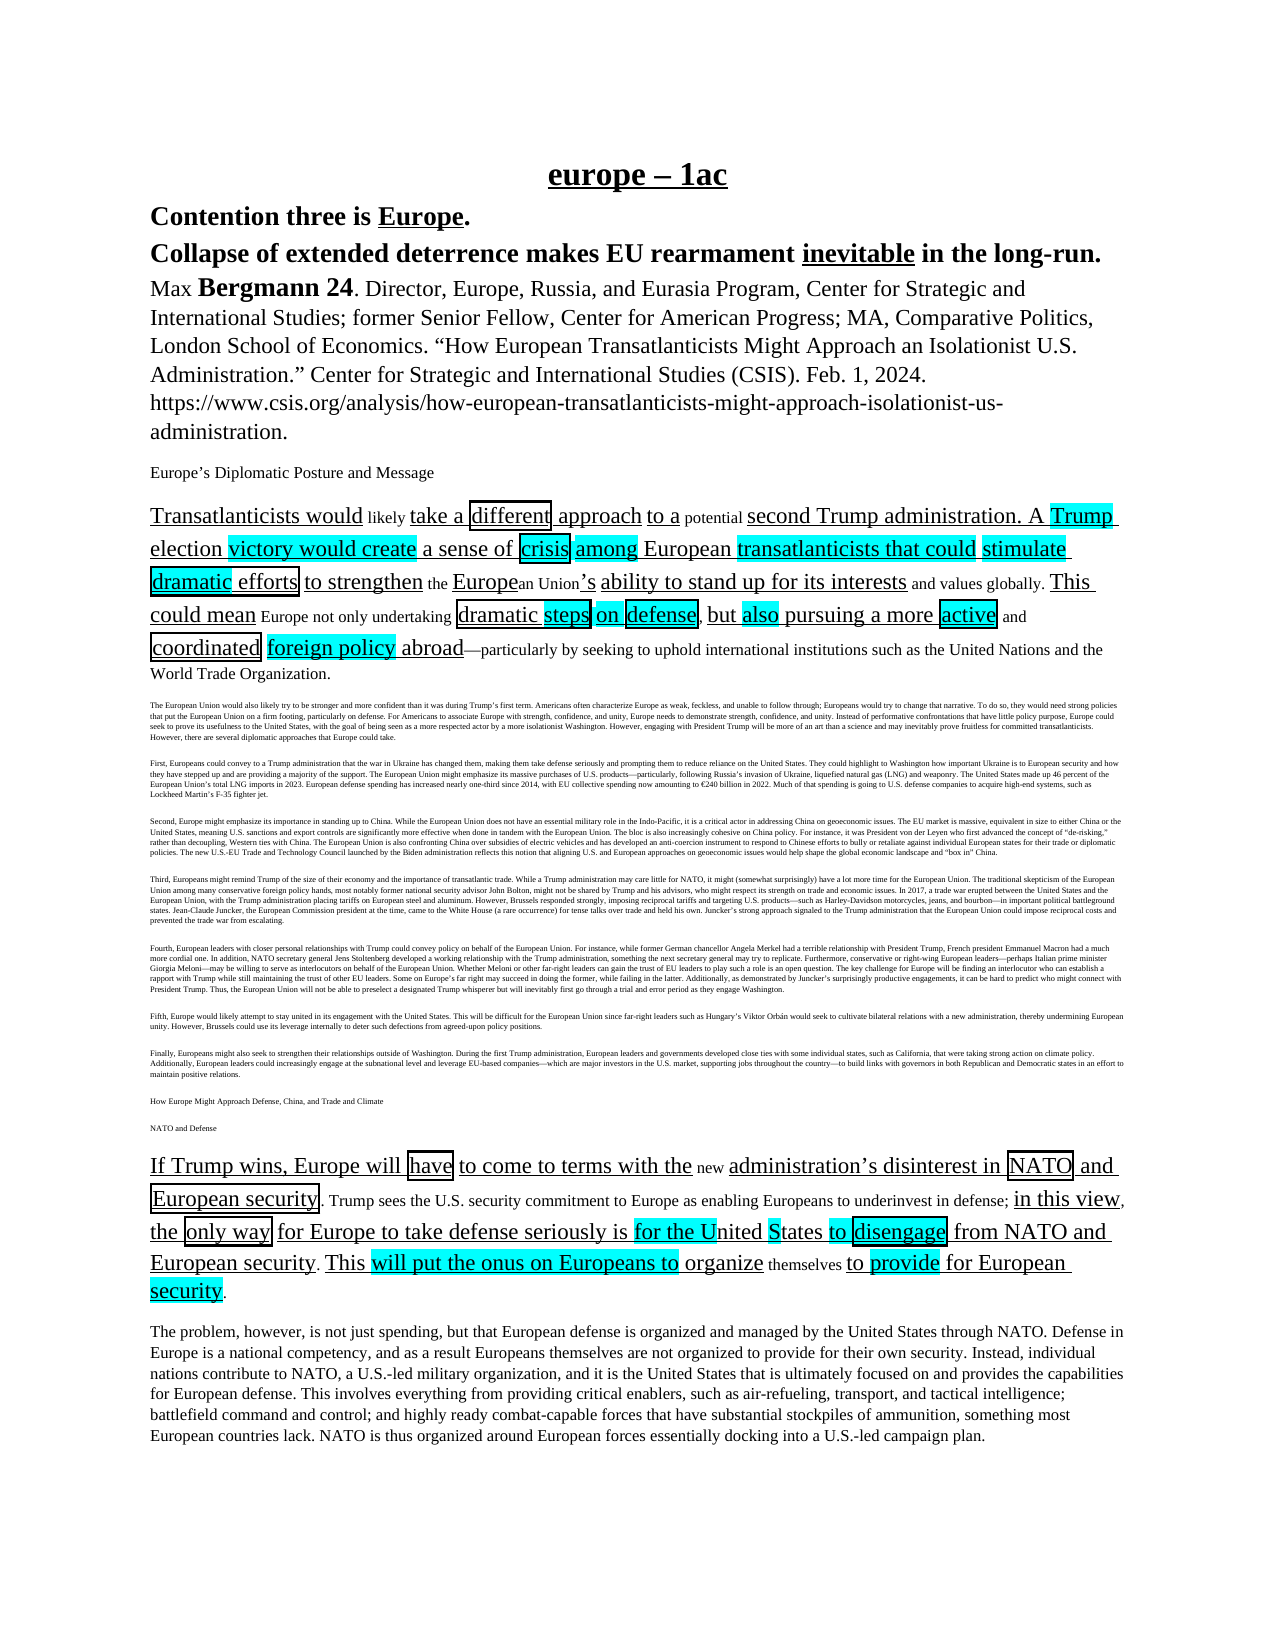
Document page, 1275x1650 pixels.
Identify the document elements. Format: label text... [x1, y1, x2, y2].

text Max Bergmann 24. Director, Europe, Russia, and Eurasia Program, Center for Strategic and International Studies; former Senior Fellow, Center for American Progress; MA, Comparative Politics, London School of Economics. “How European Transatlanticists Might Approach an Isolationist U.S. Administration.” Center for Strategic and International Studies (CSIS). Feb. 1, 2024. https://www.csis.org/analysis/how-european-transatlanticists-might-approach-isolationist-us-administration. [150, 271, 1125, 444]
subtitle Collapse of extended deterrence makes EU rearmament inevitable in the long-run. [150, 237, 1125, 268]
subtitle europe – 1ac [150, 154, 1125, 192]
subtitle Contention three is Europe. [150, 200, 1125, 231]
text Transatlanticists would likely take a different approach to a potential second Trump administration. A Trump election victory would create a sense of crisis among European transatlanticists that could stimulate dramatic efforts to strengthen the European Union’s ability to stand up for its interests and values globally. This could mean Europe not only undertaking dramatic steps on defense, but also pursuing a more active and coordinated foreign policy abroad—particularly by seeking to uphold international institutions such as the United Nations and the World Trade Organization. [150, 500, 1125, 683]
text If Trump wins, Europe will have to come to terms with the new administration’s disinterest in NATO and European security. Trump sees the U.S. security commitment to Europe as enabling Europeans to underinvest in defense; in this view, the only way for Europe to take defense seriously is for the United States to disengage from NATO and European security. This will put the onus on Europeans to organize themselves to provide for European security. [150, 1150, 1125, 1303]
text The problem, however, is not just spending, but that European defense is organized and managed by the United States through NATO. Defense in Europe is a national competency, and as a result Europeans themselves are not organized to provide for their own security. Instead, individual nations contribute to NATO, a U.S.-led military organization, and it is the United States that is ultimately focused on and provides the capabilities for European defense. This involves everything from providing critical enablers, such as air-refueling, transport, and tactical intelligence; battlefield command and control; and highly ready combat-capable forces that have substantial stockpiles of ammunition, something most European countries lack. NATO is thus organized around European forces essentially docking into a U.S.-led campaign plan. [150, 1322, 1125, 1444]
text Europe’s Diplomatic Posture and Message [150, 463, 1125, 482]
